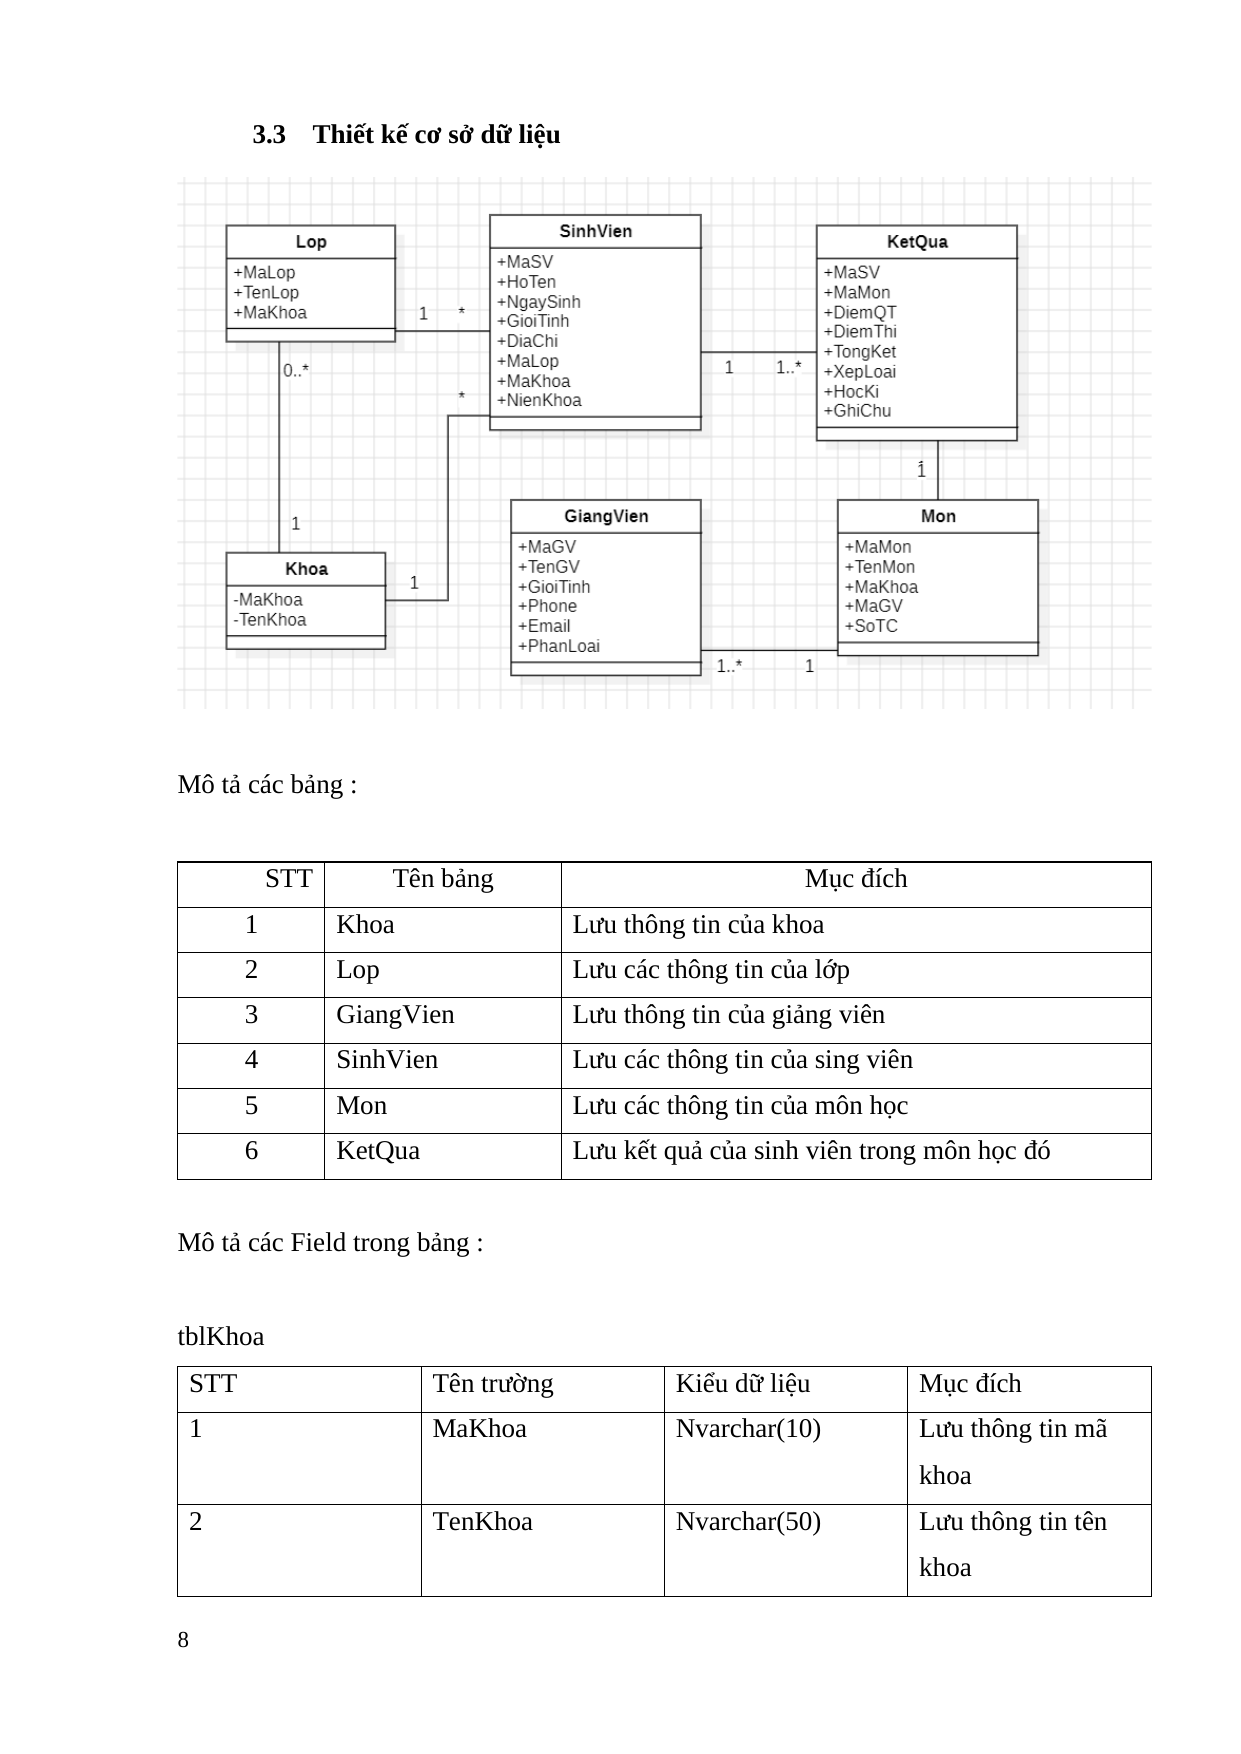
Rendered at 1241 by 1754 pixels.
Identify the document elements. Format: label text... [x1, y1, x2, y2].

table_cell 4 [178, 1044, 324, 1088]
table_cell SinhVien [325, 1044, 561, 1088]
table_cell 1 [178, 1413, 421, 1503]
table_cell Lop [325, 953, 561, 997]
table_header Mục đích [908, 1367, 1151, 1412]
table_cell Lưu thông tin của giảng viên [562, 998, 1151, 1043]
table_cell Lưu thông tin mã khoa [908, 1413, 1151, 1503]
table_header Tên bảng [325, 863, 561, 907]
table_cell GiangVien [325, 998, 561, 1043]
table_cell 2 [178, 953, 324, 997]
table_cell Nvarchar(10) [665, 1413, 907, 1503]
table_cell Lưu các thông tin của lớp [562, 953, 1151, 997]
table_cell Lưu các thông tin của sing viên [562, 1044, 1151, 1088]
table_header Kiểu dữ liệu [665, 1367, 907, 1412]
table_cell 5 [178, 1089, 324, 1133]
picture [177, 177, 1152, 709]
table_cell 2 [178, 1505, 421, 1596]
table_cell 3 [178, 998, 324, 1043]
text Mô tả các Field trong bảng : [177, 1226, 1152, 1257]
table_cell Lưu các thông tin của môn học [562, 1089, 1151, 1133]
table_cell MaKhoa [422, 1413, 664, 1503]
table_cell Mon [325, 1089, 561, 1133]
table_cell Lưu thông tin tên khoa [908, 1505, 1151, 1596]
table_cell Lưu thông tin của khoa [562, 908, 1151, 952]
table_header Mục đích [562, 863, 1151, 907]
table_header Tên trường [422, 1367, 664, 1412]
table_cell TenKhoa [422, 1505, 664, 1596]
table_cell Khoa [325, 908, 561, 952]
table_cell Nvarchar(50) [665, 1505, 907, 1596]
text tblKhoa [177, 1319, 1152, 1351]
table_cell 6 [178, 1134, 324, 1178]
text Mô tả các bảng : [177, 768, 1152, 799]
table_cell 1 [178, 908, 324, 952]
subtitle Thiết kế cơ sở dữ liệu [252, 118, 1152, 149]
table_header STT [178, 863, 324, 907]
table_cell KetQua [325, 1134, 561, 1178]
table_cell Lưu kết quả của sinh viên trong môn học đó [562, 1134, 1151, 1178]
table_header STT [178, 1367, 421, 1412]
